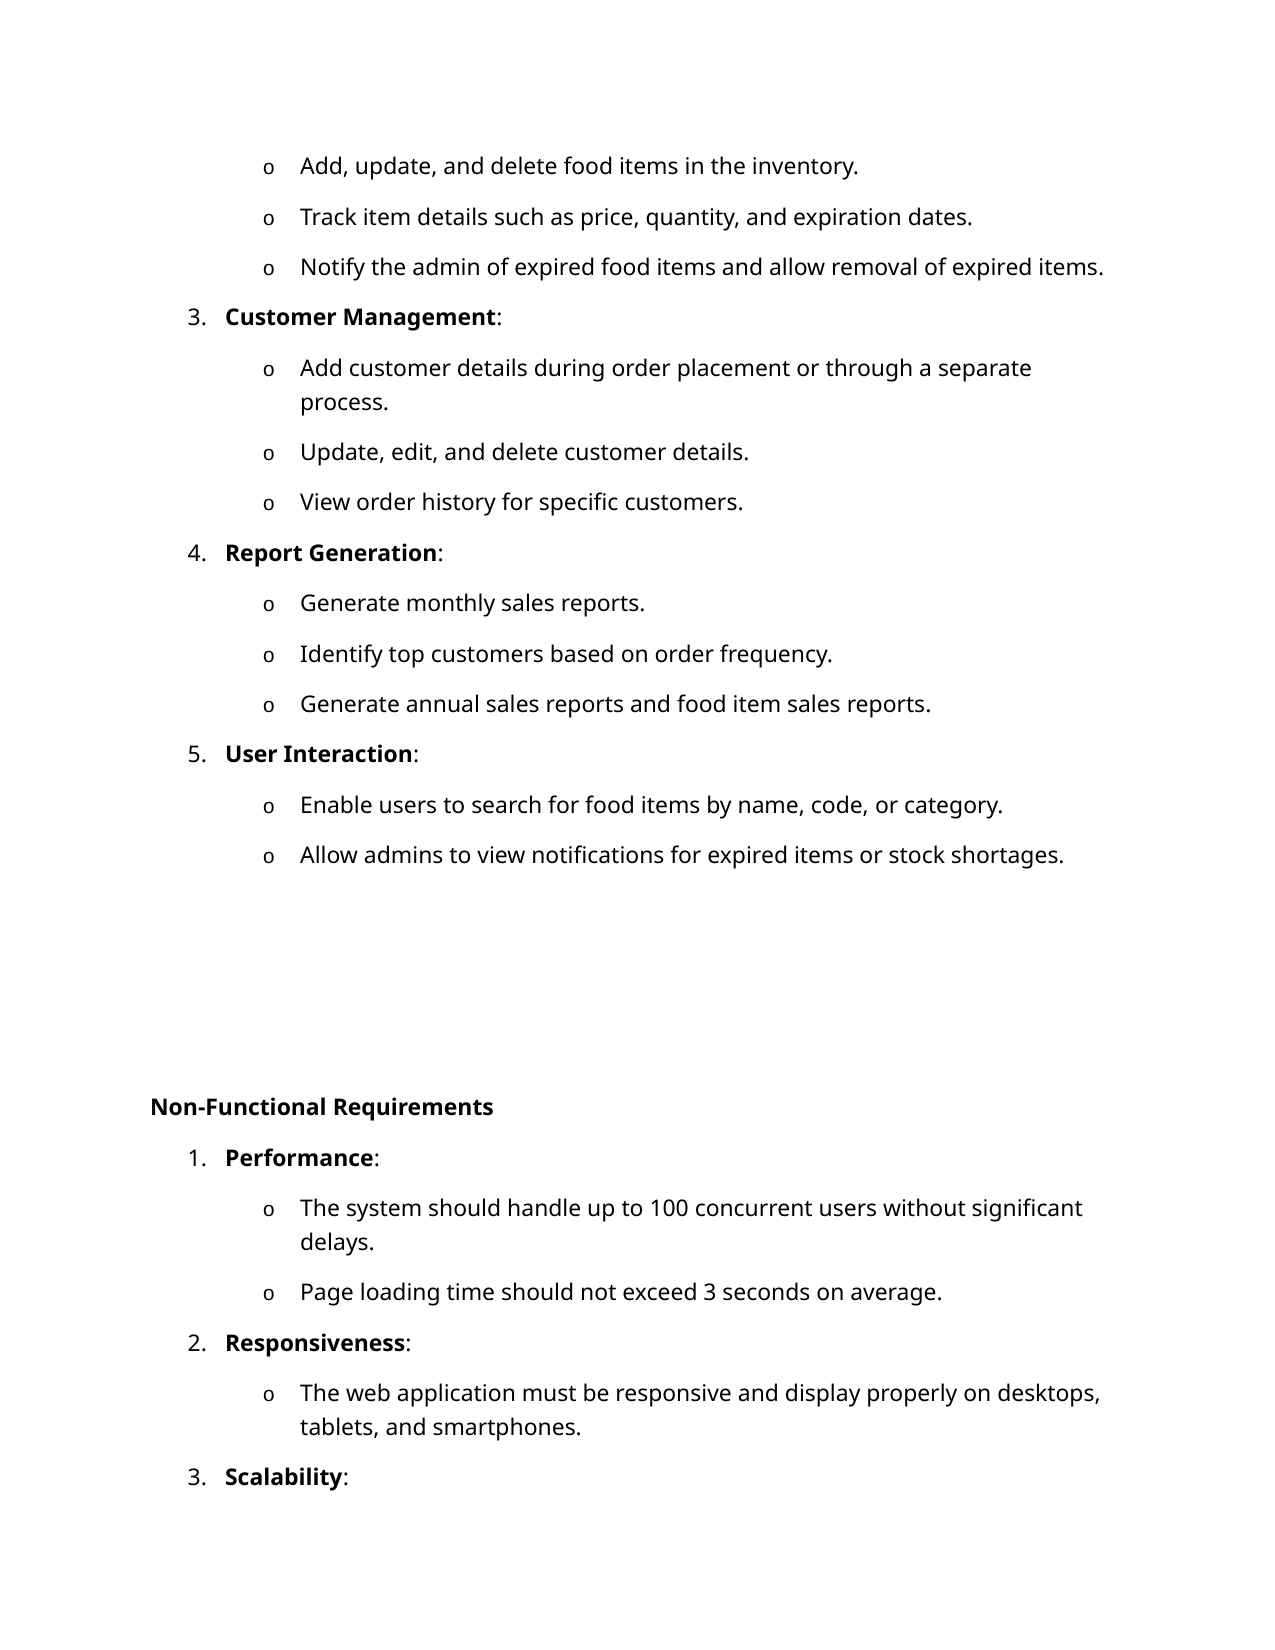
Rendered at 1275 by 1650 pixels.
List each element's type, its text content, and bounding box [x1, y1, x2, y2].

list Add customer details during order placement or through a separate process. [262, 352, 1125, 417]
list Allow admins to view notifications for expired items or stock shortages. [262, 839, 1125, 870]
list Identify top customers based on order frequency. [262, 637, 1125, 669]
list Generate annual sales reports and food item sales reports. [262, 688, 1125, 719]
list Generate monthly sales reports. [262, 587, 1125, 618]
list Track item details such as price, quantity, and expiration dates. [262, 200, 1125, 232]
list User Interaction: [187, 738, 1125, 769]
list Enable users to search for food items by name, code, or category. [262, 789, 1125, 820]
list Add, update, and delete food items in the inventory. [262, 150, 1125, 181]
list Notify the admin of expired food items and allow removal of expired items. [262, 251, 1125, 282]
list View order history for specific customers. [262, 486, 1125, 517]
list The web application must be responsive and display properly on desktops, tablets, and smartphones. [262, 1377, 1125, 1442]
list Report Generation: [187, 537, 1125, 568]
list Performance: [187, 1142, 1125, 1173]
list Customer Management: [187, 301, 1125, 332]
list Page loading time should not exceed 3 seconds on average. [262, 1276, 1125, 1307]
list Scalability: [187, 1461, 1125, 1492]
list Responsiveness: [187, 1327, 1125, 1358]
text Non-Functional Requirements [150, 1091, 1125, 1122]
list The system should handle up to 100 concurrent users without significant delays. [262, 1192, 1125, 1257]
list Update, edit, and delete customer details. [262, 436, 1125, 467]
